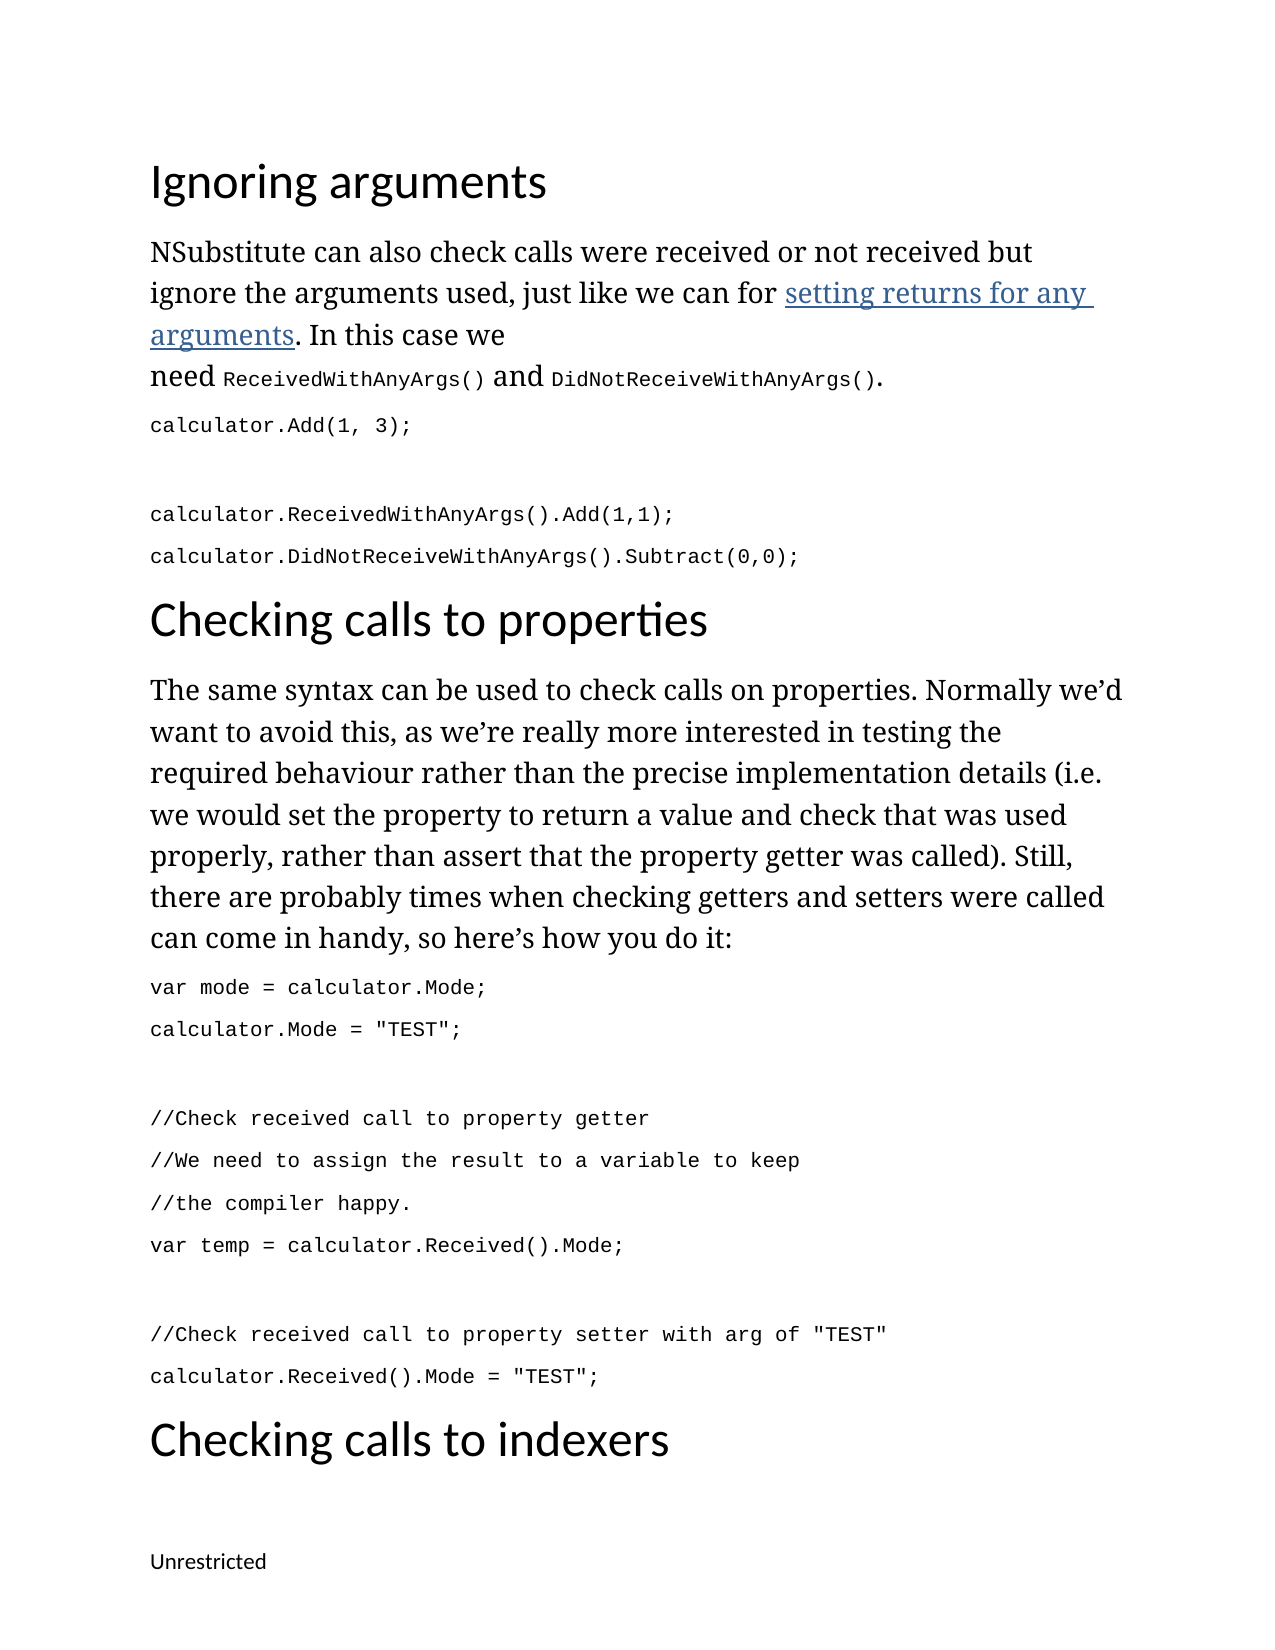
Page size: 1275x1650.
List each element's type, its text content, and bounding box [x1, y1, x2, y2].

text The same syntax can be used to check calls on properties. Normally we’d want to avoid this, as we’re really more interested in testing the required behaviour rather than the precise implementation details (i.e. we would set the property to return a value and check that was used properly, rather than assert that the property getter was called). Still, there are probably times when checking getters and setters were called can come in handy, so here’s how you do it: [150, 671, 1125, 957]
text NSubstitute can also check calls were received or not received but ignore the arguments used, just like we can for setting returns for any arguments. In this case we need ReceivedWithAnyArgs() and DidNotReceiveWithAnyArgs(). [150, 232, 1125, 395]
table_header calculator.Add(1, 3); calculator.ReceivedWithAnyArgs().Add(1,1); calculator.DidNotReceiveWithAnyArgs().Subtract(0,0); [150, 415, 1275, 588]
text Checking calls to properties [150, 588, 1125, 649]
text Checking calls to indexers [150, 1408, 1125, 1469]
text Ignoring arguments [150, 150, 1125, 211]
table_header var mode = calculator.Mode; calculator.Mode = "TEST"; //Check received call to property getter //We need to assign the result to a variable to keep //the compiler happy. var temp = calculator.Received().Mode; //Check received call to property setter with arg of "TEST" calculator.Received().Mode = "TEST"; [150, 977, 1275, 1408]
